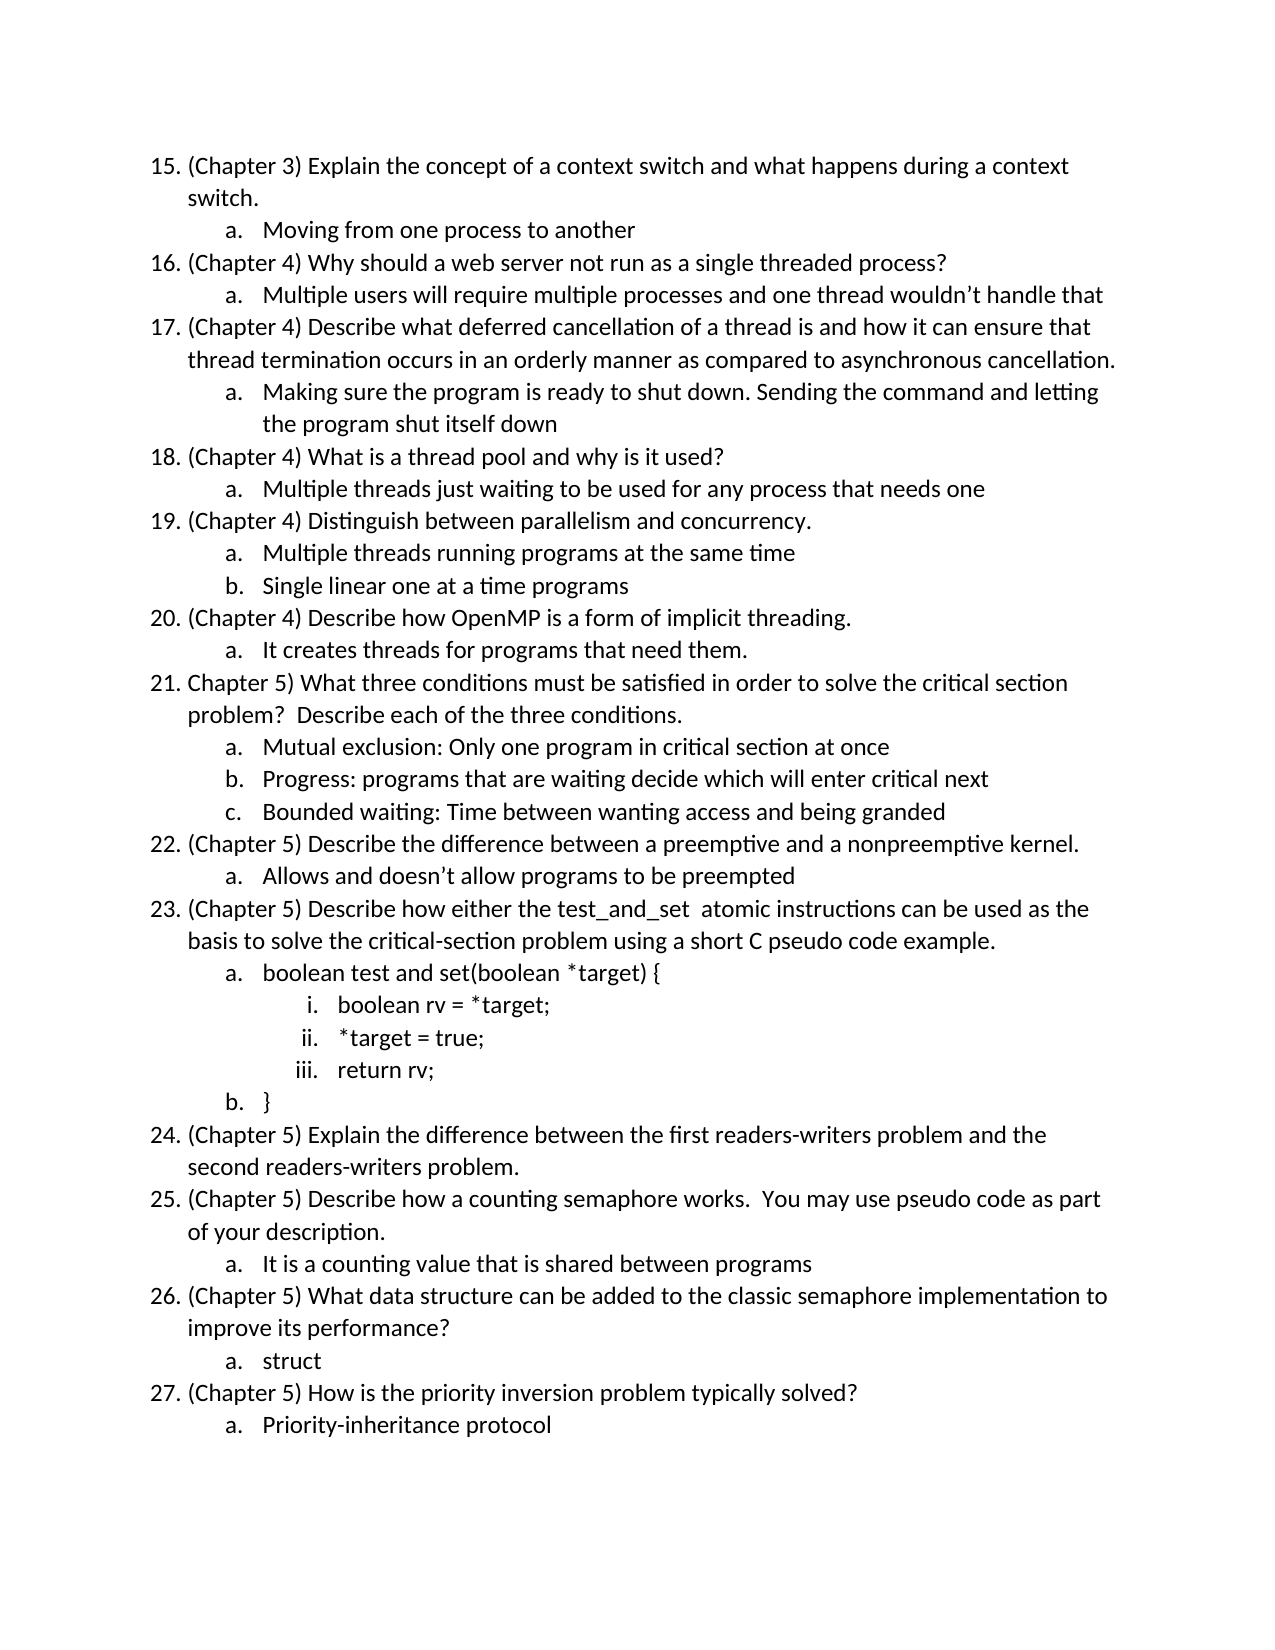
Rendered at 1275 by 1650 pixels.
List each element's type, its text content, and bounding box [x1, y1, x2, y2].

list (Chapter 5) Describe how either the test_and_set atomic instructions can be used as the basis to solve the critical-section problem using a short C pseudo code example. [150, 893, 1125, 956]
list (Chapter 5) Explain the difference between the first readers-writers problem and the second readers-writers problem. [150, 1119, 1125, 1182]
list Chapter 5) What three conditions must be satisfied in order to solve the critical section problem? Describe each of the three conditions. [150, 667, 1125, 729]
list (Chapter 5) Describe how a counting semaphore works. You may use pseudo code as part of your description. [150, 1183, 1125, 1246]
list Multiple users will require multiple processes and one thread wouldn’t handle that [225, 279, 1125, 310]
list *target = true; [319, 1022, 1125, 1052]
list Multiple threads running programs at the same time [225, 537, 1125, 568]
list } [225, 1086, 1125, 1117]
list Single linear one at a time programs [225, 570, 1125, 600]
list (Chapter 4) Describe what deferred cancellation of a thread is and how it can ensure that thread termination occurs in an orderly manner as compared to asynchronous cancellation. [150, 311, 1125, 374]
list (Chapter 4) What is a thread pool and why is it used? [150, 441, 1125, 471]
list Making sure the program is ready to shut down. Sending the command and letting the program shut itself down [225, 376, 1125, 439]
list return rv; [319, 1054, 1125, 1085]
list (Chapter 5) How is the priority inversion problem typically solved? [150, 1377, 1125, 1408]
list It is a counting value that is shared between programs [225, 1248, 1125, 1278]
list It creates threads for programs that need them. [225, 634, 1125, 665]
list (Chapter 4) Describe how OpenMP is a form of implicit threading. [150, 602, 1125, 633]
list (Chapter 3) Explain the concept of a context switch and what happens during a context switch. [150, 150, 1125, 213]
list Priority-inheritance protocol [225, 1409, 1125, 1440]
list Bounded waiting: Time between wanting access and being granded [225, 796, 1125, 826]
list Allows and doesn’t allow programs to be preempted [225, 860, 1125, 891]
list (Chapter 5) Describe the difference between a preemptive and a nonpreemptive kernel. [150, 828, 1125, 859]
list (Chapter 4) Distinguish between parallelism and concurrency. [150, 505, 1125, 536]
list struct [225, 1345, 1125, 1375]
list Multiple threads just waiting to be used for any process that needs one [225, 473, 1125, 503]
list Moving from one process to another [225, 214, 1125, 245]
list Progress: programs that are waiting decide which will enter critical next [225, 763, 1125, 794]
list (Chapter 4) Why should a web server not run as a single threaded process? [150, 247, 1125, 277]
list Mutual exclusion: Only one program in critical section at once [225, 731, 1125, 762]
list (Chapter 5) What data structure can be added to the classic semaphore implementation to improve its performance? [150, 1280, 1125, 1343]
list boolean rv = *target; [319, 989, 1125, 1020]
list boolean test and set(boolean *target) { [225, 957, 1125, 988]
